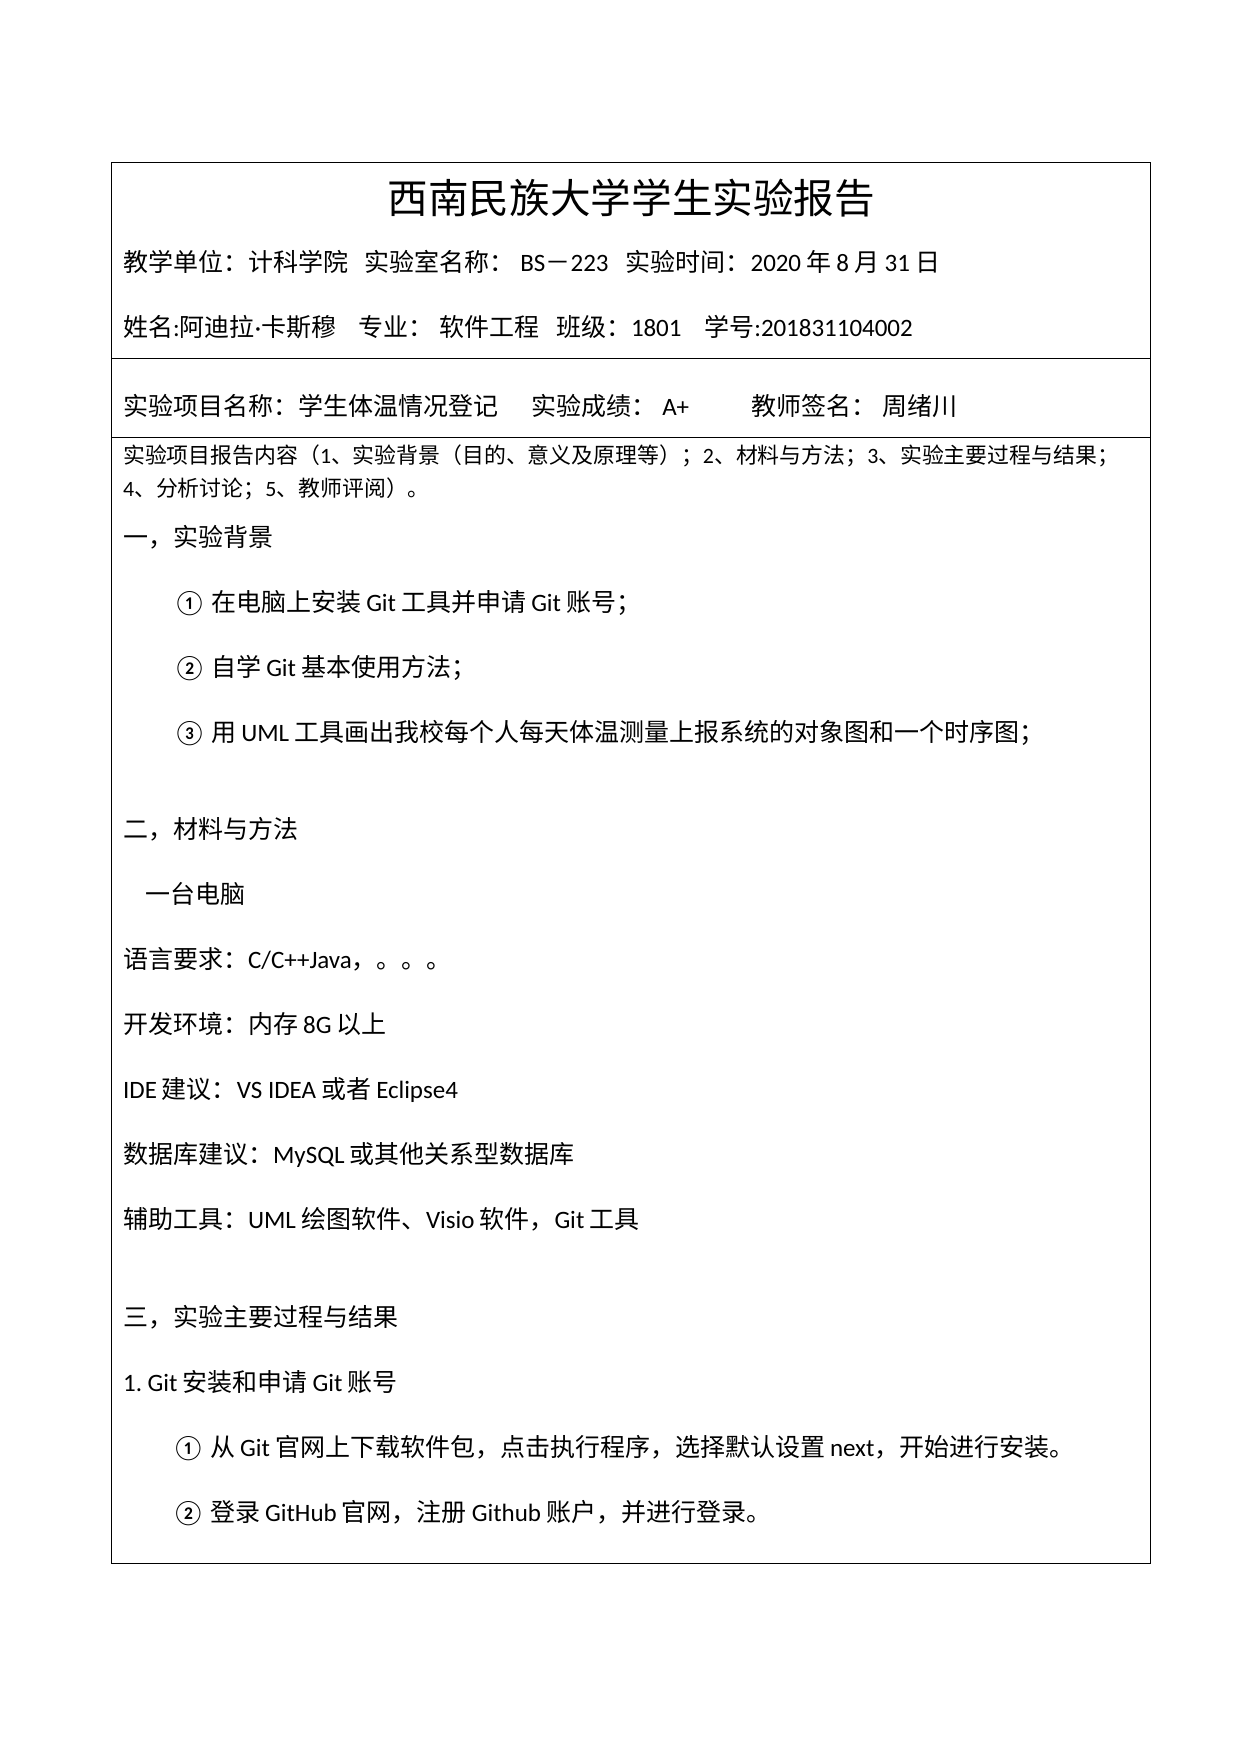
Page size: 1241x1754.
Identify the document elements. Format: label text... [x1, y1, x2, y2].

table_cell 实验项目名称：学生体温情况登记 实验成绩： A+ 教师签名： 周绪川 [112, 359, 1150, 437]
table_header 西南民族大学学生实验报告 教学单位：计科学院 实验室名称： BS－223 实验时间：2020年8 月31 日 姓名:阿迪拉·卡斯穆 专业： 软件工程 班级：1801 学号:201831104002 [112, 163, 1150, 358]
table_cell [112, 438, 1150, 1563]
